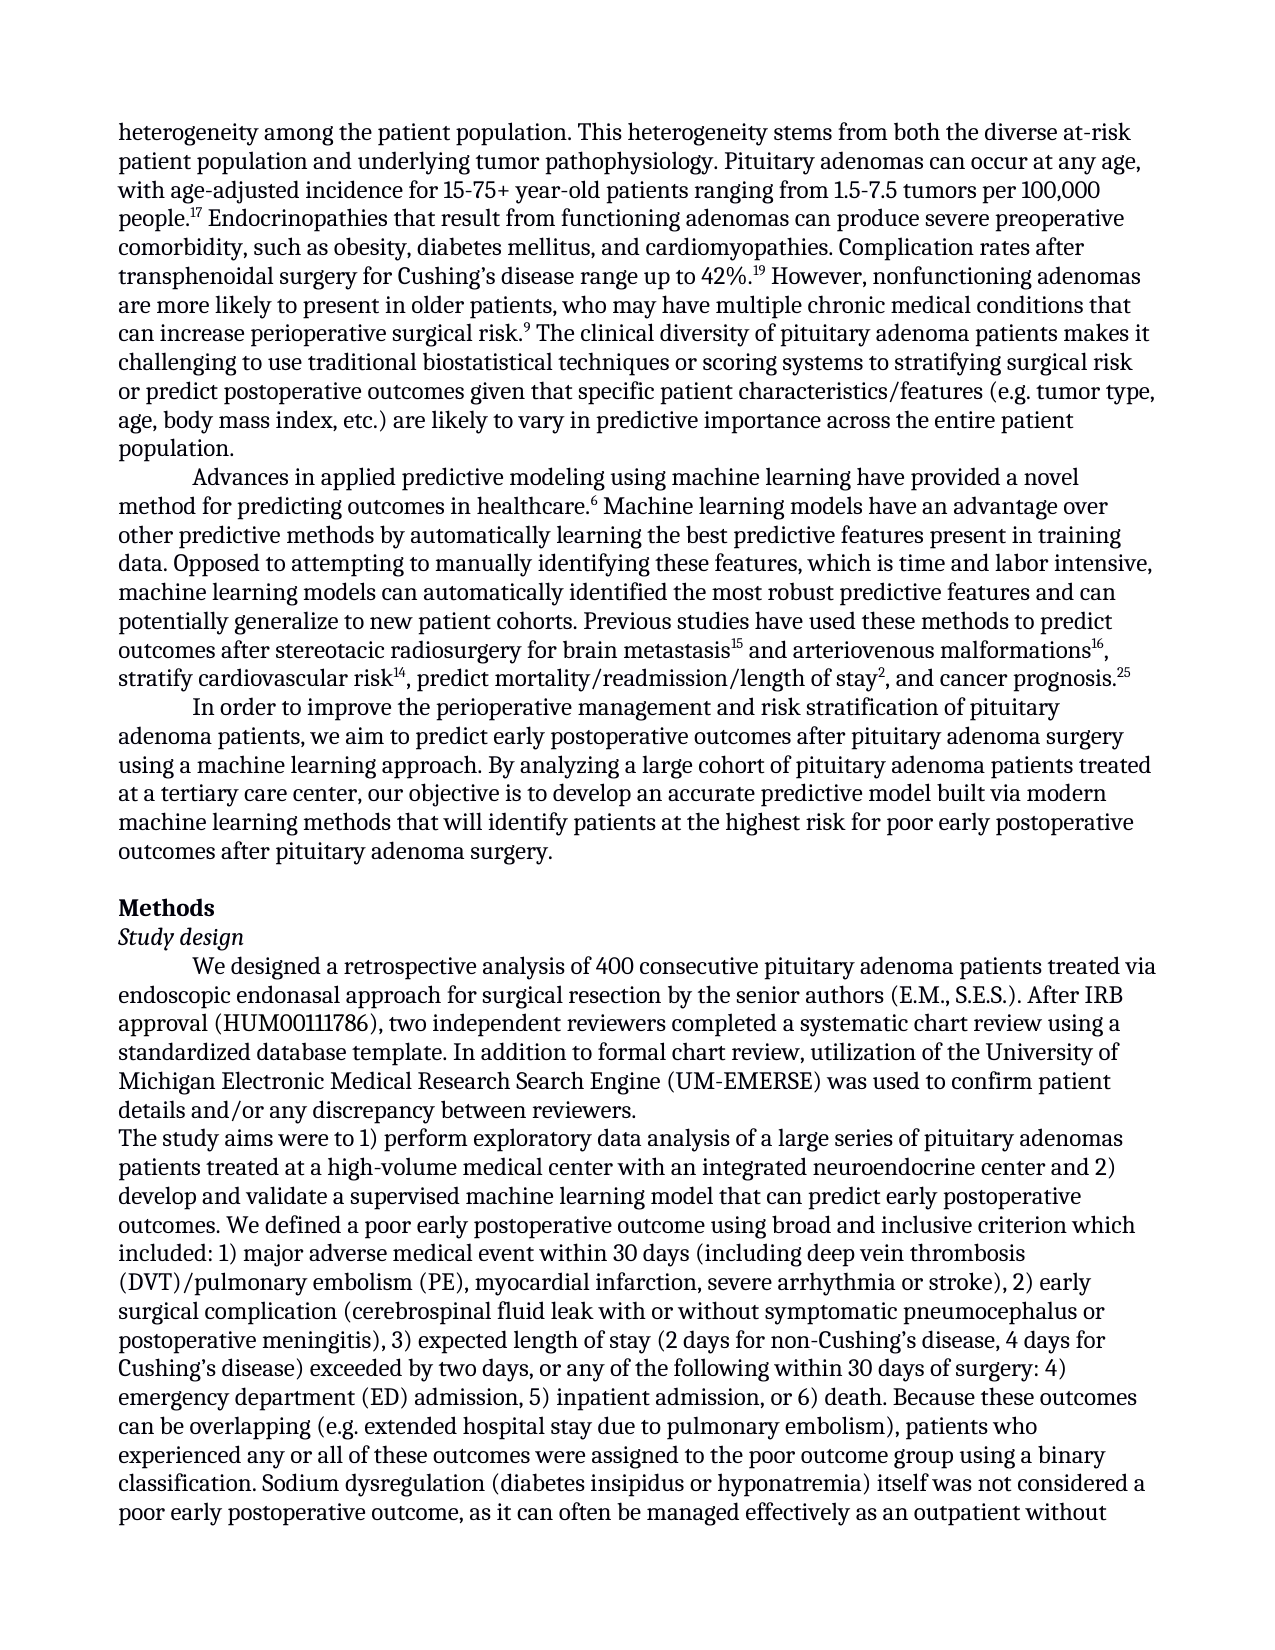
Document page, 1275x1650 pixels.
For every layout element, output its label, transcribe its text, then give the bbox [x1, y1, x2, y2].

text Study design [118, 923, 1157, 952]
text We designed a retrospective analysis of 400 consecutive pituitary adenoma patients treated via endoscopic endonasal approach for surgical resection by the senior authors (E.M., S.E.S.). After IRB approval (HUM00111786), two independent reviewers completed a systematic chart review using a standardized database template. In addition to formal chart review, utilization of the University of Michigan Electronic Medical Research Search Engine (UM-EMERSE) was used to confirm patient details and/or any discrepancy between reviewers. [118, 952, 1157, 1124]
text Advances in applied predictive modeling using machine learning have provided a novel method for predicting outcomes in healthcare.6 Machine learning models have an advantage over other predictive methods by automatically learning the best predictive features present in training data. Opposed to attempting to manually identifying these features, which is time and labor intensive, machine learning models can automatically identified the most robust predictive features and can potentially generalize to new patient cohorts. Previous studies have used these methods to predict outcomes after stereotacic radiosurgery for brain metastasis15 and arteriovenous malformations16, stratify cardiovascular risk14, predict mortality/readmission/length of stay2, and cancer prognosis.25 [118, 463, 1157, 693]
text In order to improve the perioperative management and risk stratification of pituitary adenoma patients, we aim to predict early postoperative outcomes after pituitary adenoma surgery using a machine learning approach. By analyzing a large cohort of pituitary adenoma patients treated at a tertiary care center, our objective is to develop an accurate predictive model built via modern machine learning methods that will identify patients at the highest risk for poor early postoperative outcomes after pituitary adenoma surgery. [118, 693, 1157, 866]
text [118, 118, 1157, 463]
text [118, 1124, 1157, 1527]
text Methods [118, 894, 1157, 923]
